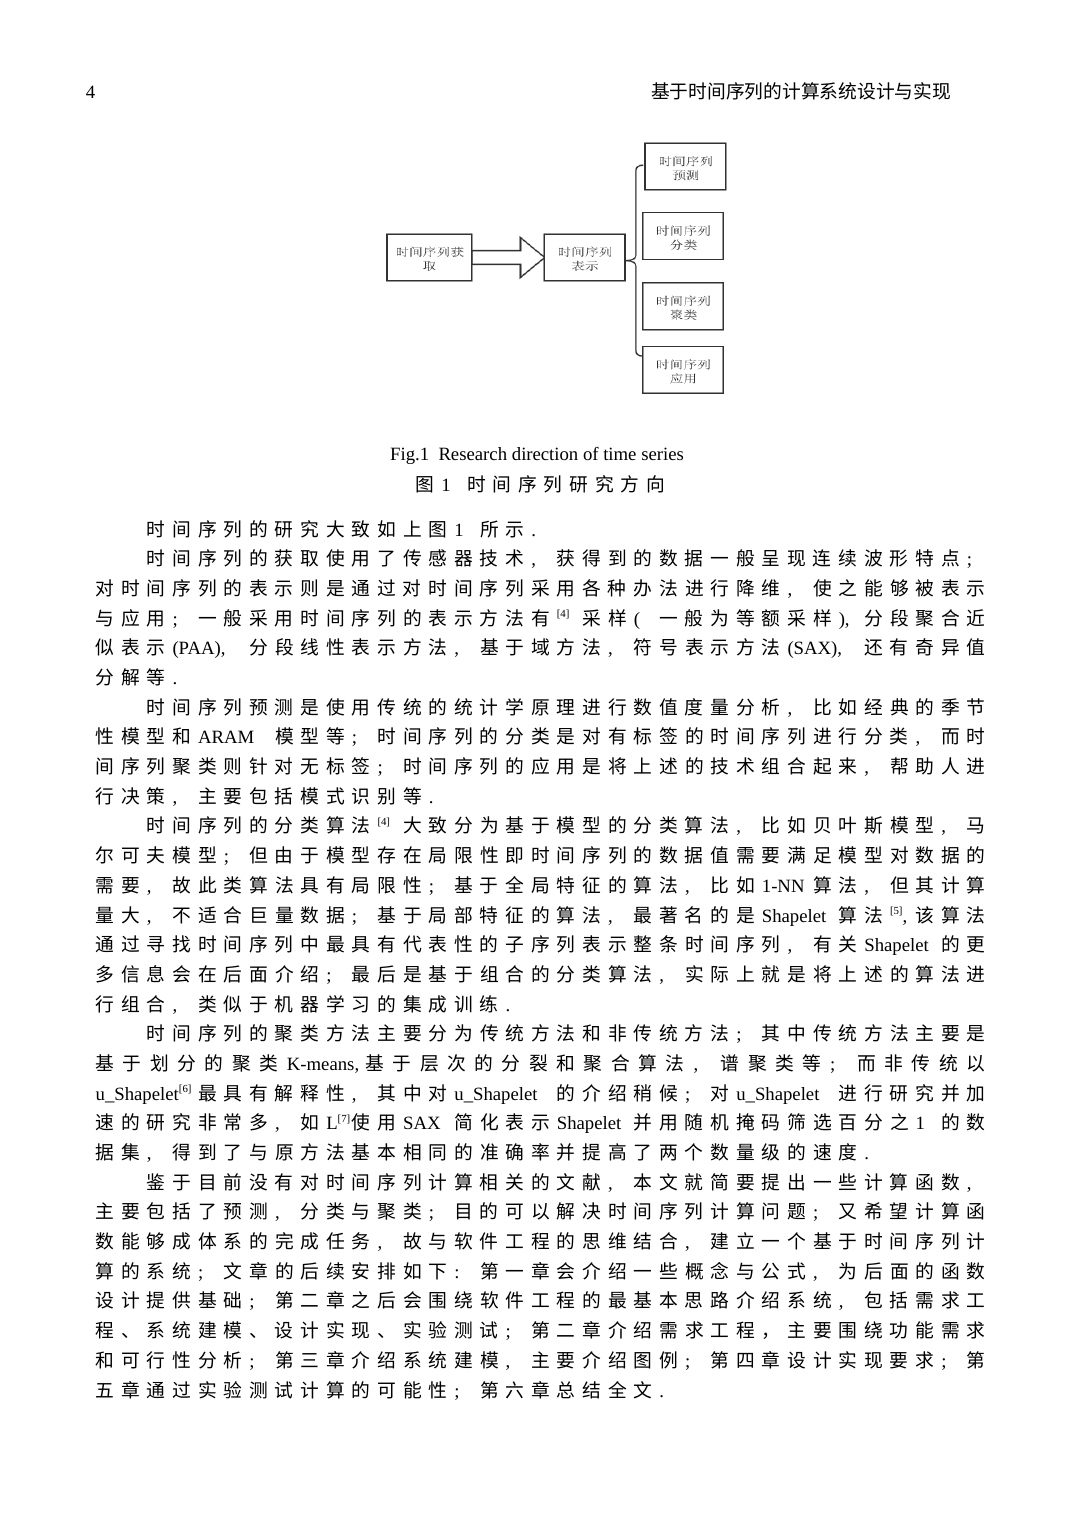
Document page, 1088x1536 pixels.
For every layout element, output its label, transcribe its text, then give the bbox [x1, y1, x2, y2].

text 时间序列的分类算法[4]大致分为基于模型的分类算法,比如贝叶斯模型,马尔可夫模型;但由于模型存在局限性即时间序列的数据值需要满足模型对数据的需要,故此类算法具有局限性;基于全局特征的算法,比如1-NN算法,但其计算量大,不适合巨量数据;基于局部特征的算法,最著名的是Shapelet算法[5],该算法通过寻找时间序列中最具有代表性的子序列表示整条时间序列,有关Shapelet的更多信息会在后面介绍;最后是基于组合的分类算法,实际上就是将上述的算法进行组合,类似于机器学习的集成训练. [95, 810, 992, 1018]
text 时间序列的研究大致如上图1所示. [95, 513, 992, 543]
text 时间序列的聚类方法主要分为传统方法和非传统方法;其中传统方法主要是基于划分的聚类K-means,基于层次的分裂和聚合算法,谱聚类等;而非传统以u_Shapelet[6]最具有解释性,其中对u_Shapelet的介绍稍候;对u_Shapelet进行研究并加速的研究非常多,如L[7]使用SAX简化表示Shapelet并用随机掩码筛选百分之1的数据集,得到了与原方法基本相同的准确率并提高了两个数量级的速度. [95, 1018, 992, 1166]
text 时间序列预测是使用传统的统计学原理进行数值度量分析,比如经典的季节性模型和ARAM模型等;时间序列的分类是对有标签的时间序列进行分类,而时间序列聚类则针对无标签;时间序列的应用是将上述的技术组合起来,帮助人进行决策,主要包括模式识别等. [95, 691, 992, 810]
text 时间序列的获取使用了传感器技术,获得到的数据一般呈现连续波形特点;对时间序列的表示则是通过对时间序列采用各种办法进行降维,使之能够被表示与应用;一般采用时间序列的表示方法有[4]采样(一般为等额采样),分段聚合近似表示(PAA),分段线性表示方法,基于域方法,符号表示方法(SAX),还有奇异值分解等. [95, 543, 992, 691]
picture [364, 134, 756, 413]
text 鉴于目前没有对时间序列计算相关的文献,本文就简要提出一些计算函数,主要包括了预测,分类与聚类;目的可以解决时间序列计算问题;又希望计算函数能够成体系的完成任务,故与软件工程的思维结合,建立一个基于时间序列计算的系统;文章的后续安排如下:第一章会介绍一些概念与公式,为后面的函数设计提供基础;第二章之后会围绕软件工程的最基本思路介绍系统,包括需求工程、系统建模、设计实现、实验测试;第二章介绍需求工程，主要围绕功能需求和可行性分析;第三章介绍系统建模,主要介绍图例;第四章设计实现要求;第五章通过实验测试计算的可能性;第六章总结全文. [95, 1166, 992, 1404]
text Fig.1 Research direction of time series [95, 439, 992, 468]
text 图1 时间序列研究方向 [95, 468, 992, 498]
